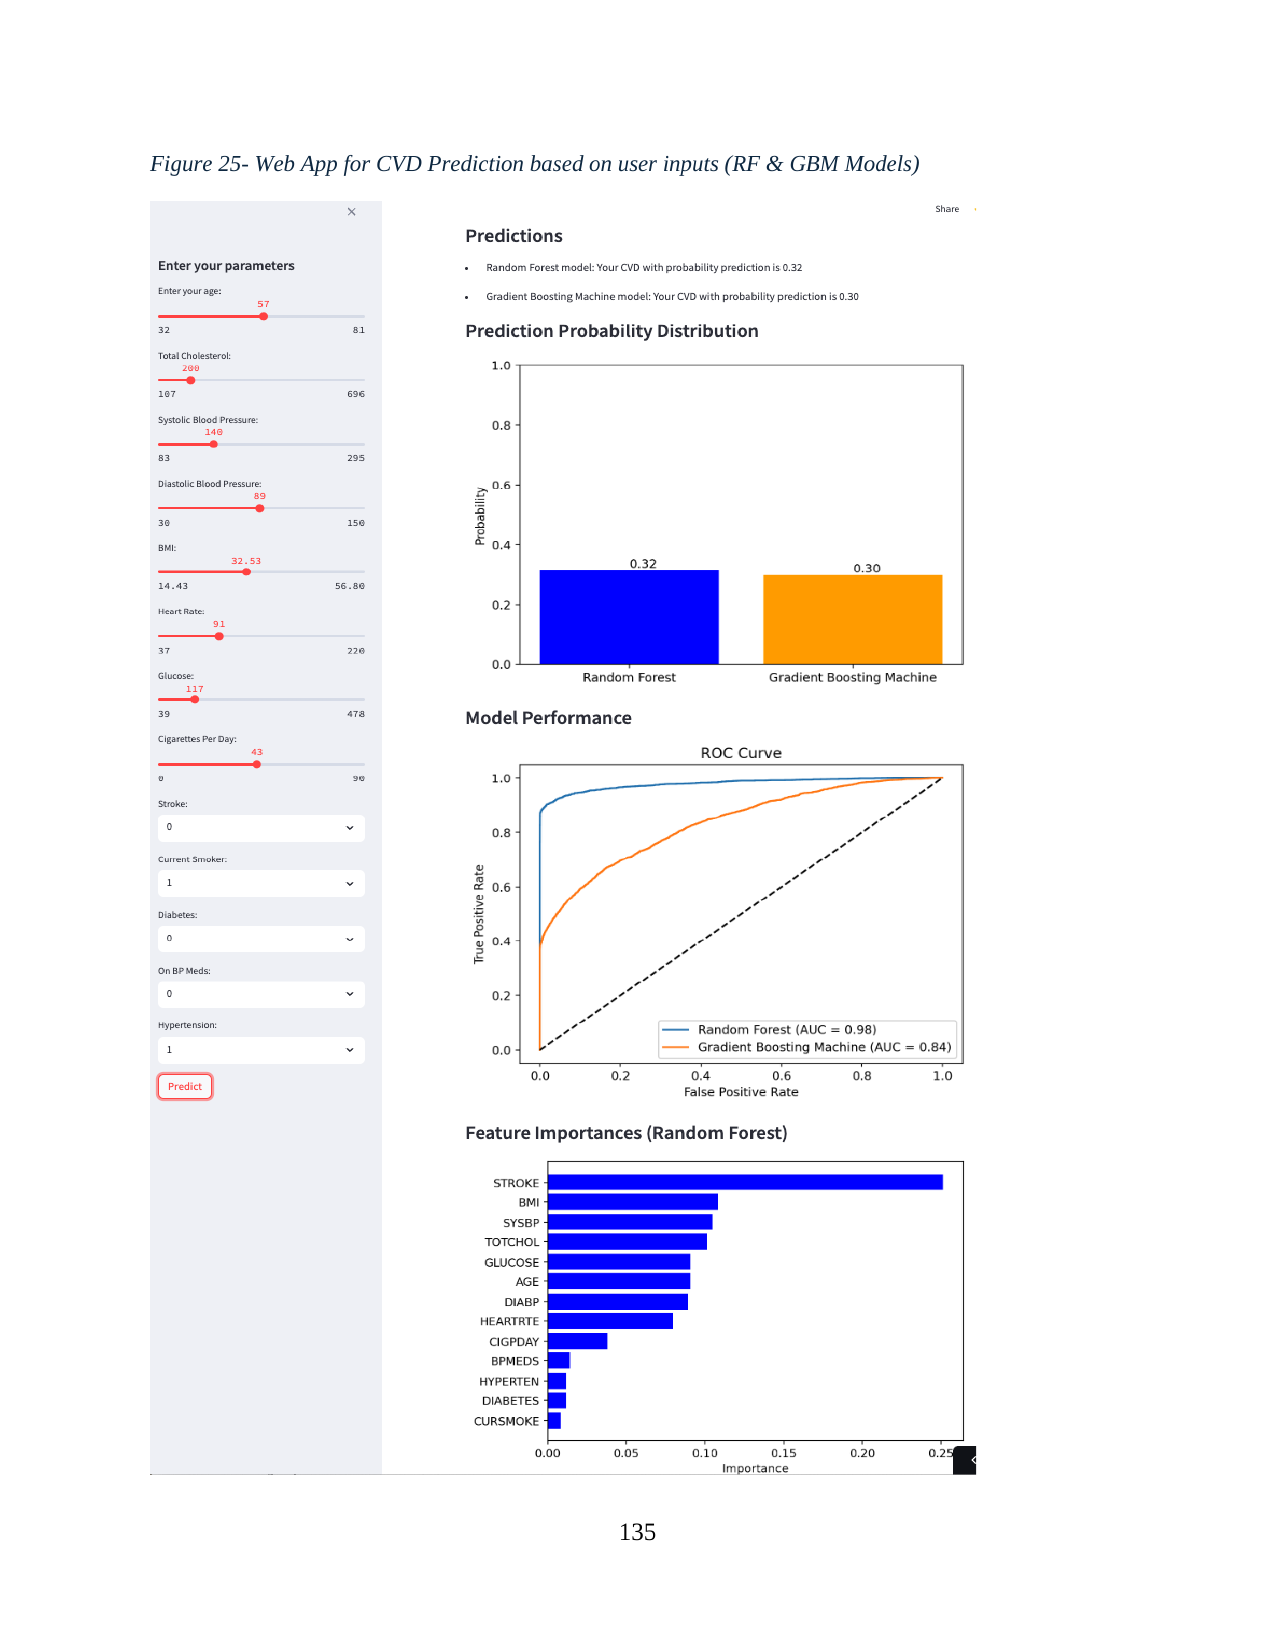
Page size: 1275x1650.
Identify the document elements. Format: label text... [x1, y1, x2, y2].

picture [150, 201, 977, 1475]
text Figure 25- Web App for CVD Prediction based on user inputs (RF & GBM Models) [150, 150, 1125, 176]
